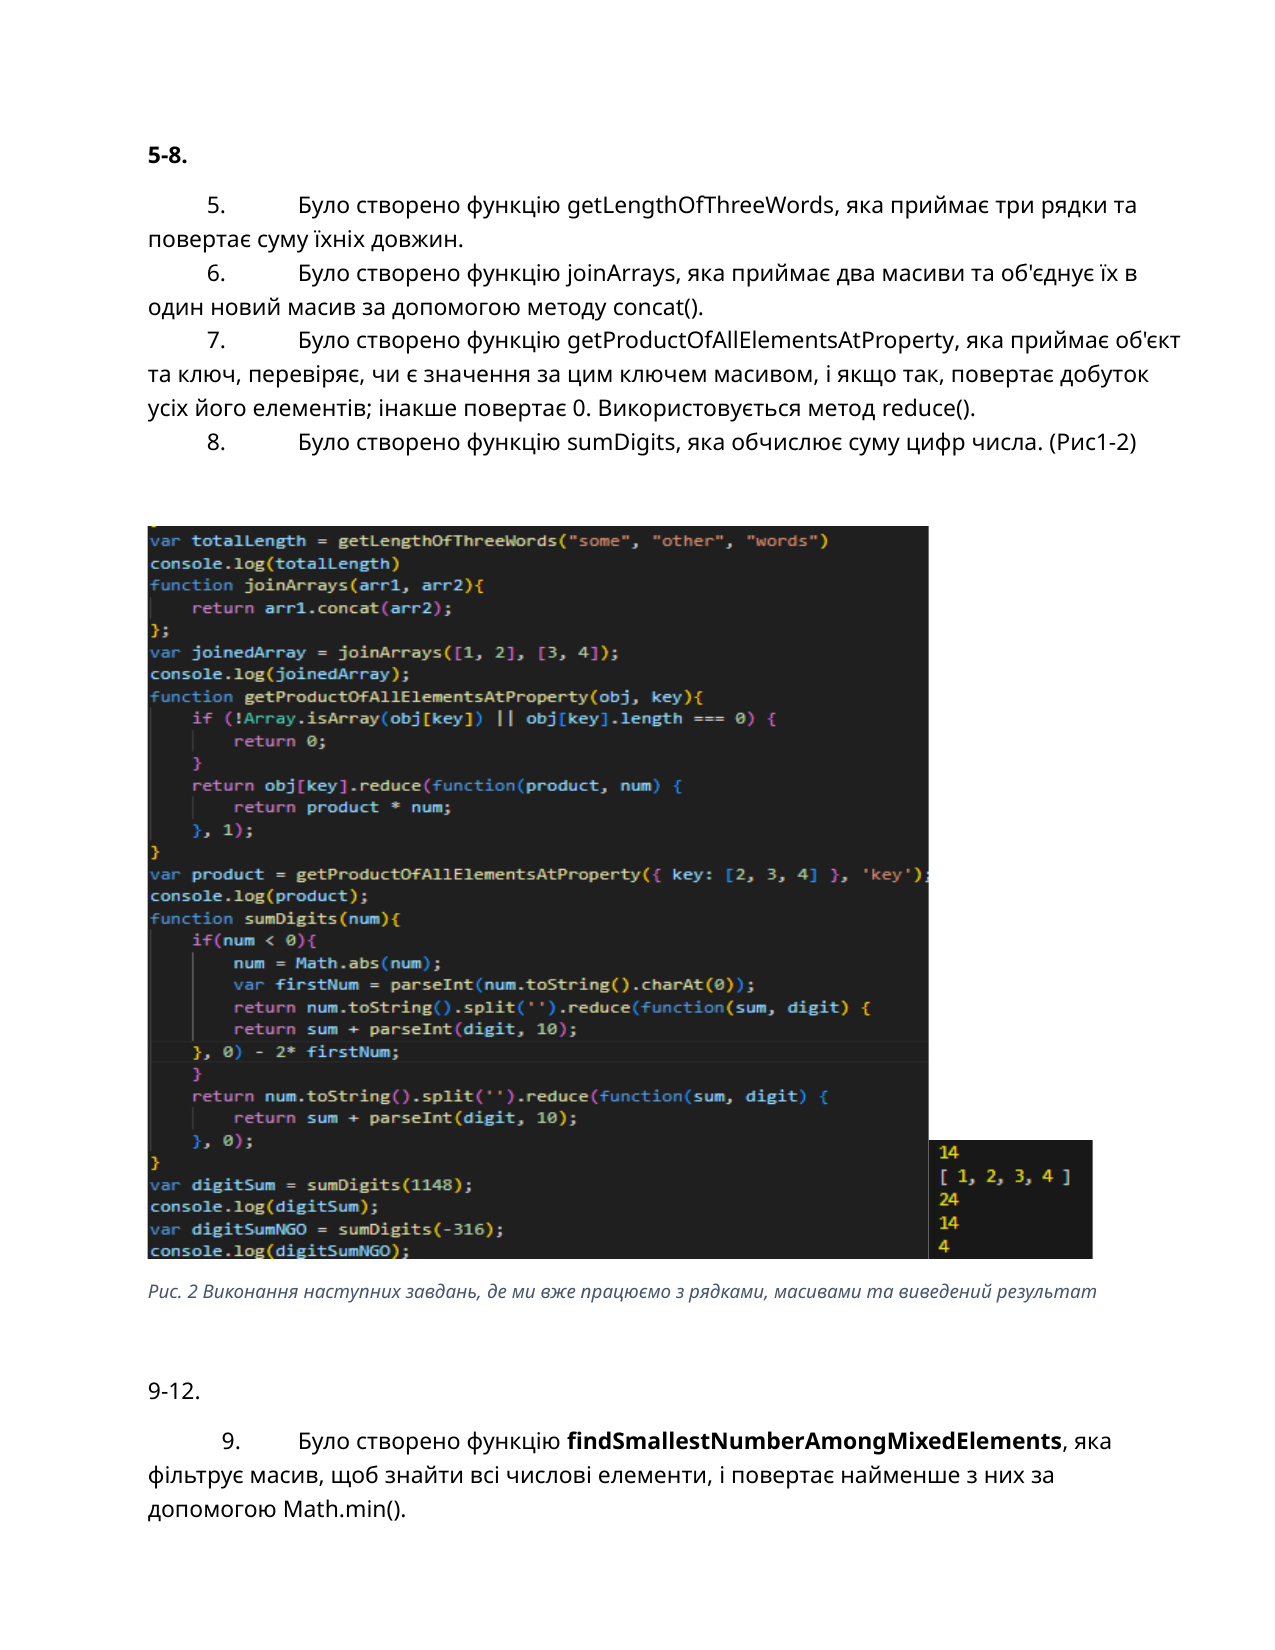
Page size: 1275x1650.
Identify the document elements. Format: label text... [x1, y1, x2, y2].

list Було створено функцію sumDigits, яка обчислює суму цифр числа. (Рис1-2) [148, 426, 1186, 457]
text Рис. 2 Виконання наступних завдань, де ми вже працюємо з рядками, масивами та виведений результат [148, 1278, 1186, 1304]
list Було створено функцію joinArrays, яка приймає два масиви та об'єднує їх в один новий масив за допомогою методу concat(). [148, 257, 1186, 322]
list Було створено функцію findSmallestNumberAmongMixedElements, яка фільтрує масив, щоб знайти всі числові елементи, і повертає найменше з них за допомогою Math.min(). [148, 1425, 1186, 1524]
text 5-8. [148, 139, 1186, 170]
list Було створено функцію getProductOfAllElementsAtProperty, яка приймає об'єкт та ключ, перевіряє, чи є значення за цим ключем масивом, і якщо так, повертає добуток усіх його елементів; інакше повертає 0. Використовується метод reduce(). [148, 324, 1186, 423]
picture [147, 526, 1093, 1259]
text 9-12. [148, 1375, 1186, 1406]
list Було створено функцію getLengthOfThreeWords, яка приймає три рядки та повертає суму їхніх довжин. [148, 189, 1186, 254]
